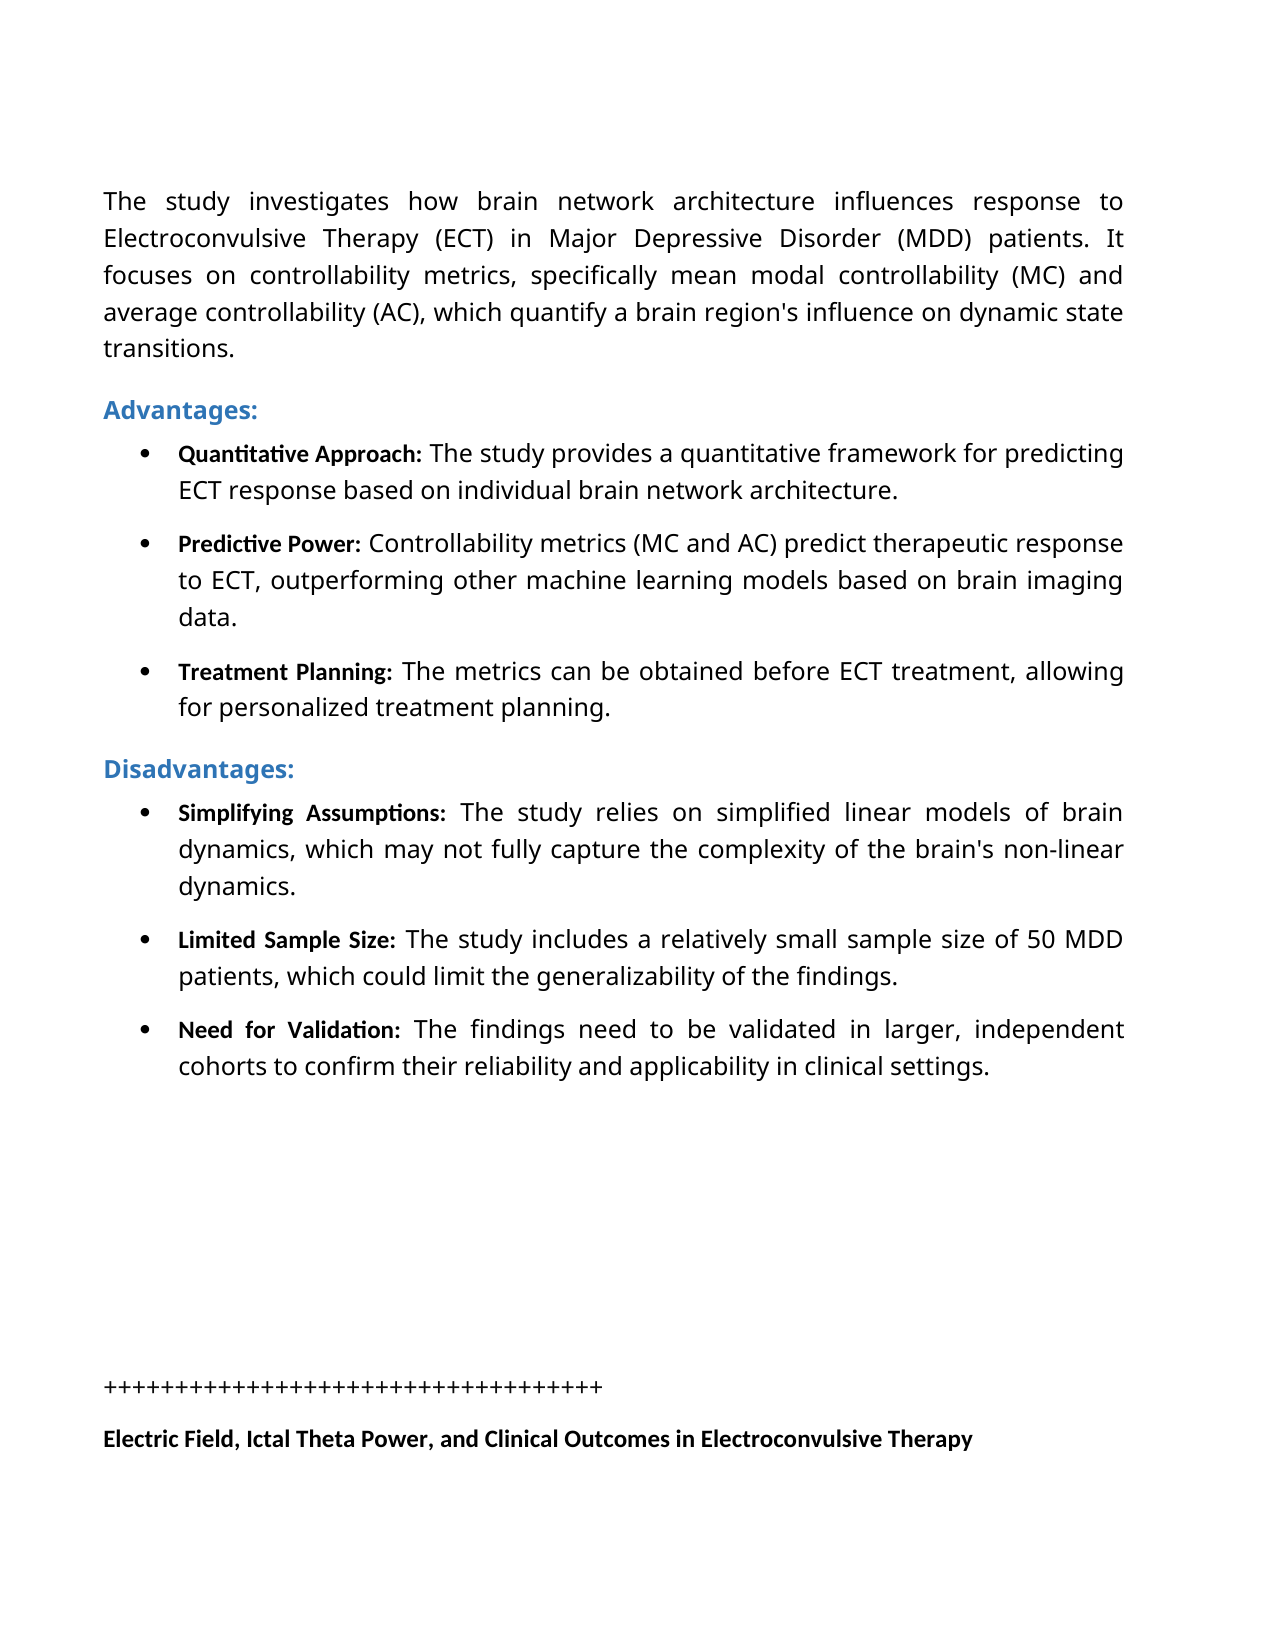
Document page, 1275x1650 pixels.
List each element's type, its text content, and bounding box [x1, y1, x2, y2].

text +++++++++++++++++++++++++++++++++++ [103, 1369, 1125, 1403]
subtitle Advantages: [103, 393, 1125, 427]
list Treatment Planning: The metrics can be obtained before ECT treatment, allowing for personalized treatment planning. [141, 653, 1125, 724]
list Limited Sample Size: The study includes a relatively small sample size of 50 MDD patients, which could limit the generalizability of the findings. [141, 922, 1125, 992]
subtitle Disadvantages: [103, 752, 1125, 786]
text Electric Field, Ictal Theta Power, and Clinical Outcomes in Electroconvulsive Therapy [103, 1423, 1125, 1453]
text The study investigates how brain network architecture influences response to Electroconvulsive Therapy (ECT) in Major Depressive Disorder (MDD) patients. It focuses on controllability metrics, specifically mean modal controllability (MC) and average controllability (AC), which quantify a brain region's influence on dynamic state transitions. [103, 184, 1125, 365]
list Quantitative Approach: The study provides a quantitative framework for predicting ECT response based on individual brain network architecture. [141, 436, 1125, 507]
list Predictive Power: Controllability metrics (MC and AC) predict therapeutic response to ECT, outperforming other machine learning models based on brain imaging data. [141, 526, 1125, 634]
list Simplifying Assumptions: The study relies on simplified linear models of brain dynamics, which may not fully capture the complexity of the brain's non-linear dynamics. [141, 795, 1125, 902]
list Need for Validation: The findings need to be validated in larger, independent cohorts to confirm their reliability and applicability in clinical settings. [141, 1012, 1125, 1083]
